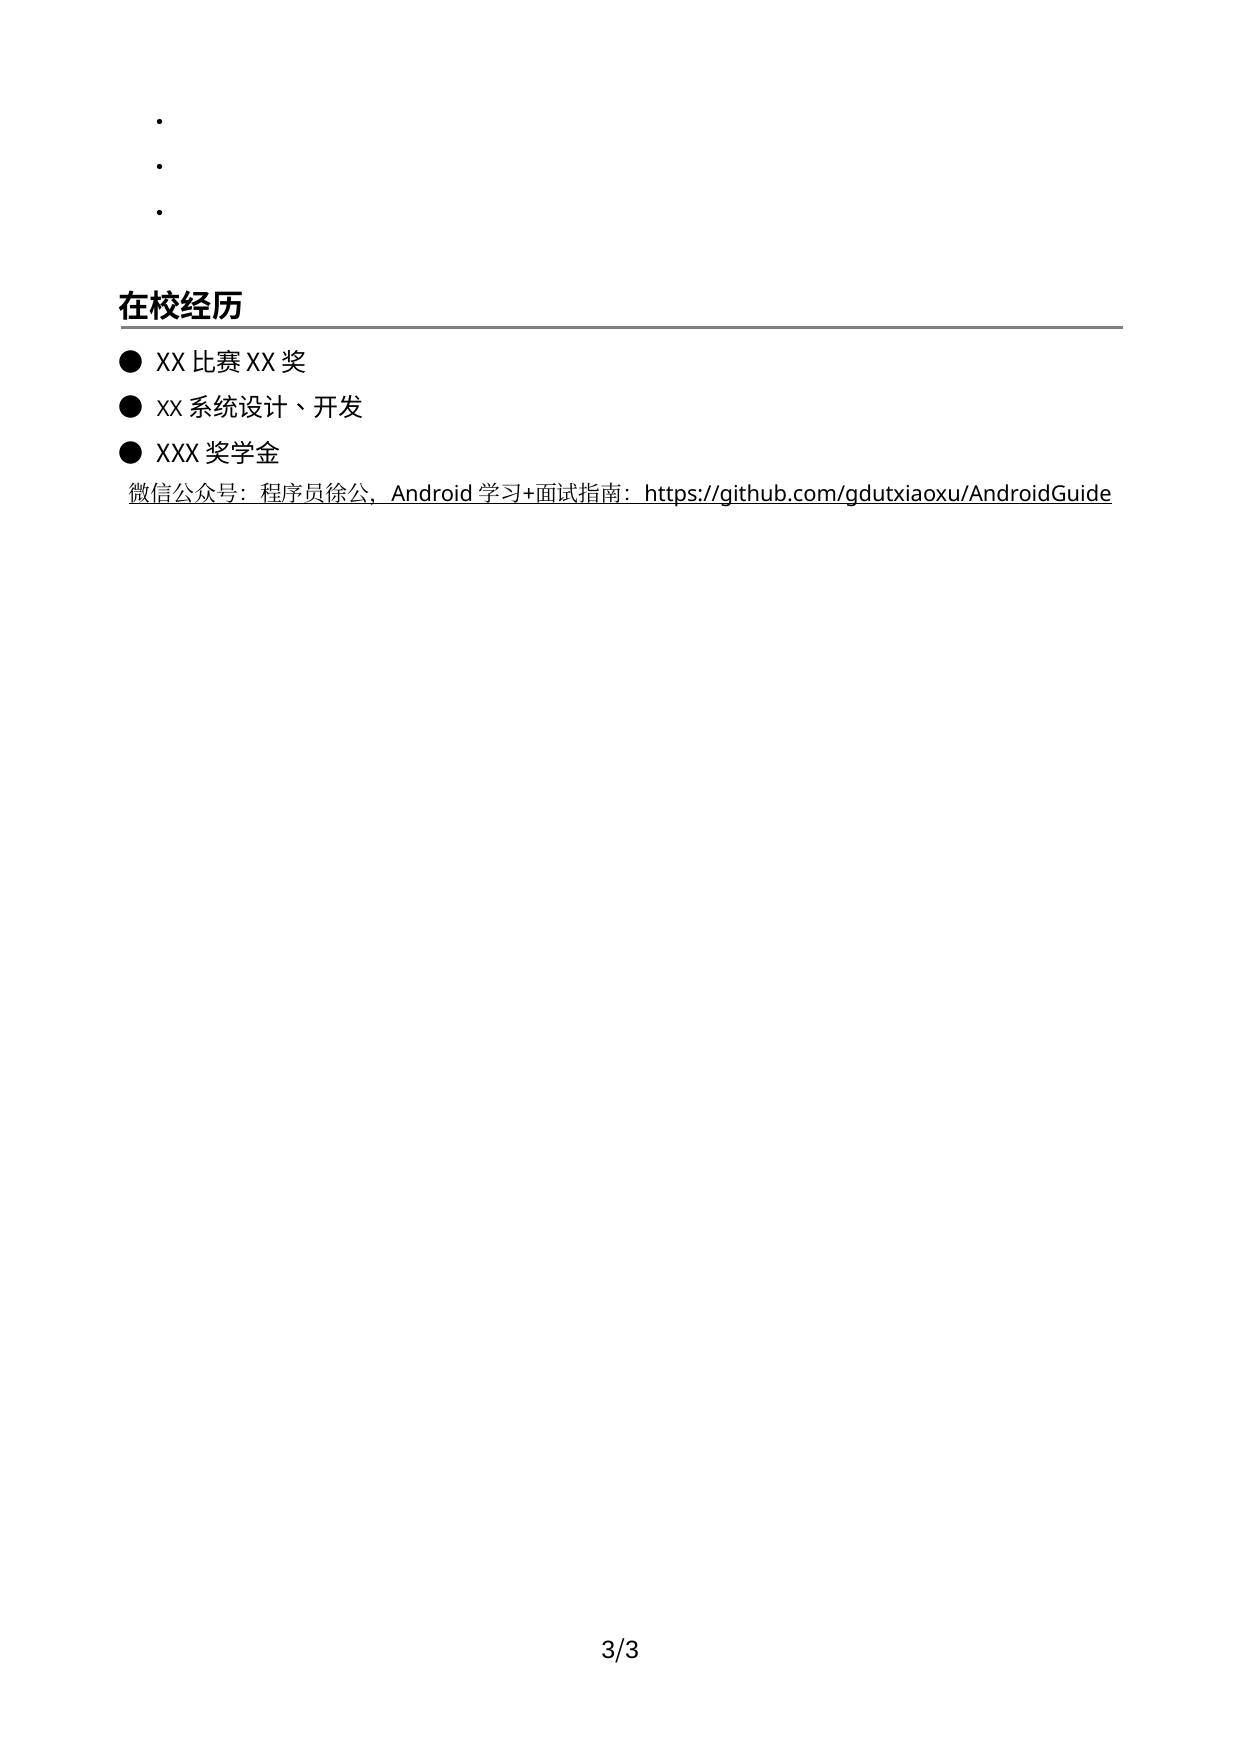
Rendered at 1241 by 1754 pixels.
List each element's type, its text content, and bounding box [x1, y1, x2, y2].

list XX 系统设计、开发 [118, 388, 1122, 424]
text 微信公众号：程序员徐公，Android 学习+面试指南：https://github.com/gdutxiaoxu/AndroidGuide [118, 478, 1122, 508]
list XX 比赛 XX 奖 [118, 342, 1122, 379]
list XXX 奖学金 [118, 433, 1122, 469]
text 在校经历 [118, 281, 1122, 326]
